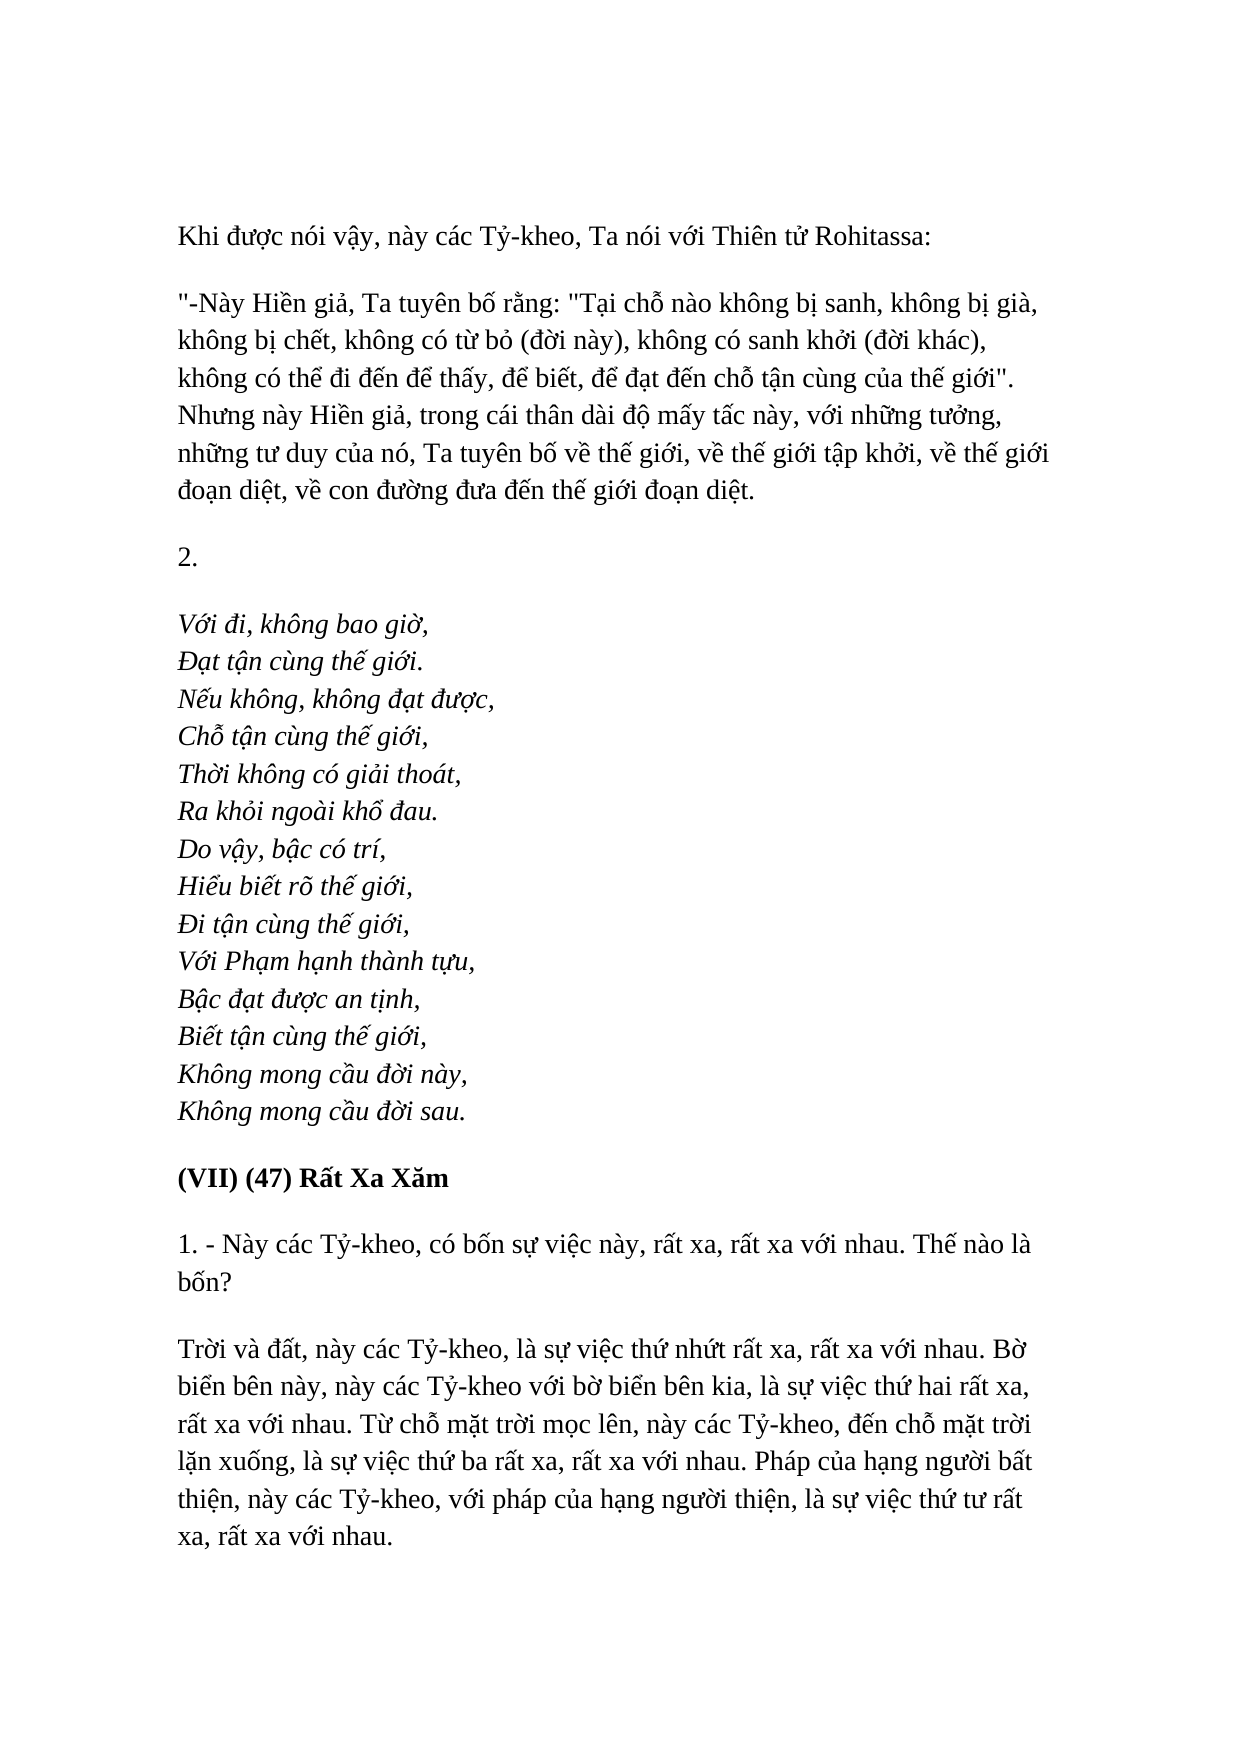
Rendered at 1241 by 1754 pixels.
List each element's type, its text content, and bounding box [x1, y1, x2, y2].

text "-Này Hiền giả, Ta tuyên bố rằng: "Tại chỗ nào không bị sanh, không bị già, không bị chết, không có từ bỏ (đời này), không có sanh khởi (đời khác), không có thể đi đến để thấy, để biết, để đạt đến chỗ tận cùng của thế giới". Nhưng này Hiền giả, trong cái thân dài độ mấy tấc này, với những tưởng, những tư duy của nó, Ta tuyên bố về thế giới, về thế giới tập khởi, về thế giới đoạn diệt, về con đường đưa đến thế giới đoạn diệt. [177, 283, 1063, 508]
text Khi được nói vậy, này các Tỷ-kheo, Ta nói với Thiên tử Rohitassa: [177, 217, 1063, 254]
text Với đi, không bao giờ, Ðạt tận cùng thế giới. Nếu không, không đạt được, Chỗ tận cùng thế giới, Thời không có giải thoát, Ra khỏi ngoài khổ đau. Do vậy, bậc có trí, Hiểu biết rõ thế giới, Ði tận cùng thế giới, Với Phạm hạnh thành tựu, Bậc đạt được an tịnh, Biết tận cùng thế giới, Không mong cầu đời này, Không mong cầu đời sau. [177, 604, 1063, 1129]
text 2. [177, 538, 1063, 575]
text (VII) (47) Rất Xa Xăm [177, 1158, 1063, 1196]
text 1. - Này các Tỷ-kheo, có bốn sự việc này, rất xa, rất xa với nhau. Thế nào là bốn? [177, 1225, 1063, 1300]
text Trời và đất, này các Tỷ-kheo, là sự việc thứ nhứt rất xa, rất xa với nhau. Bờ biển bên này, này các Tỷ-kheo với bờ biển bên kia, là sự việc thứ hai rất xa, rất xa với nhau. Từ chỗ mặt trời mọc lên, này các Tỷ-kheo, đến chỗ mặt trời lặn xuống, là sự việc thứ ba rất xa, rất xa với nhau. Pháp của hạng người bất thiện, này các Tỷ-kheo, với pháp của hạng người thiện, là sự việc thứ tư rất xa, rất xa với nhau. [177, 1329, 1063, 1554]
